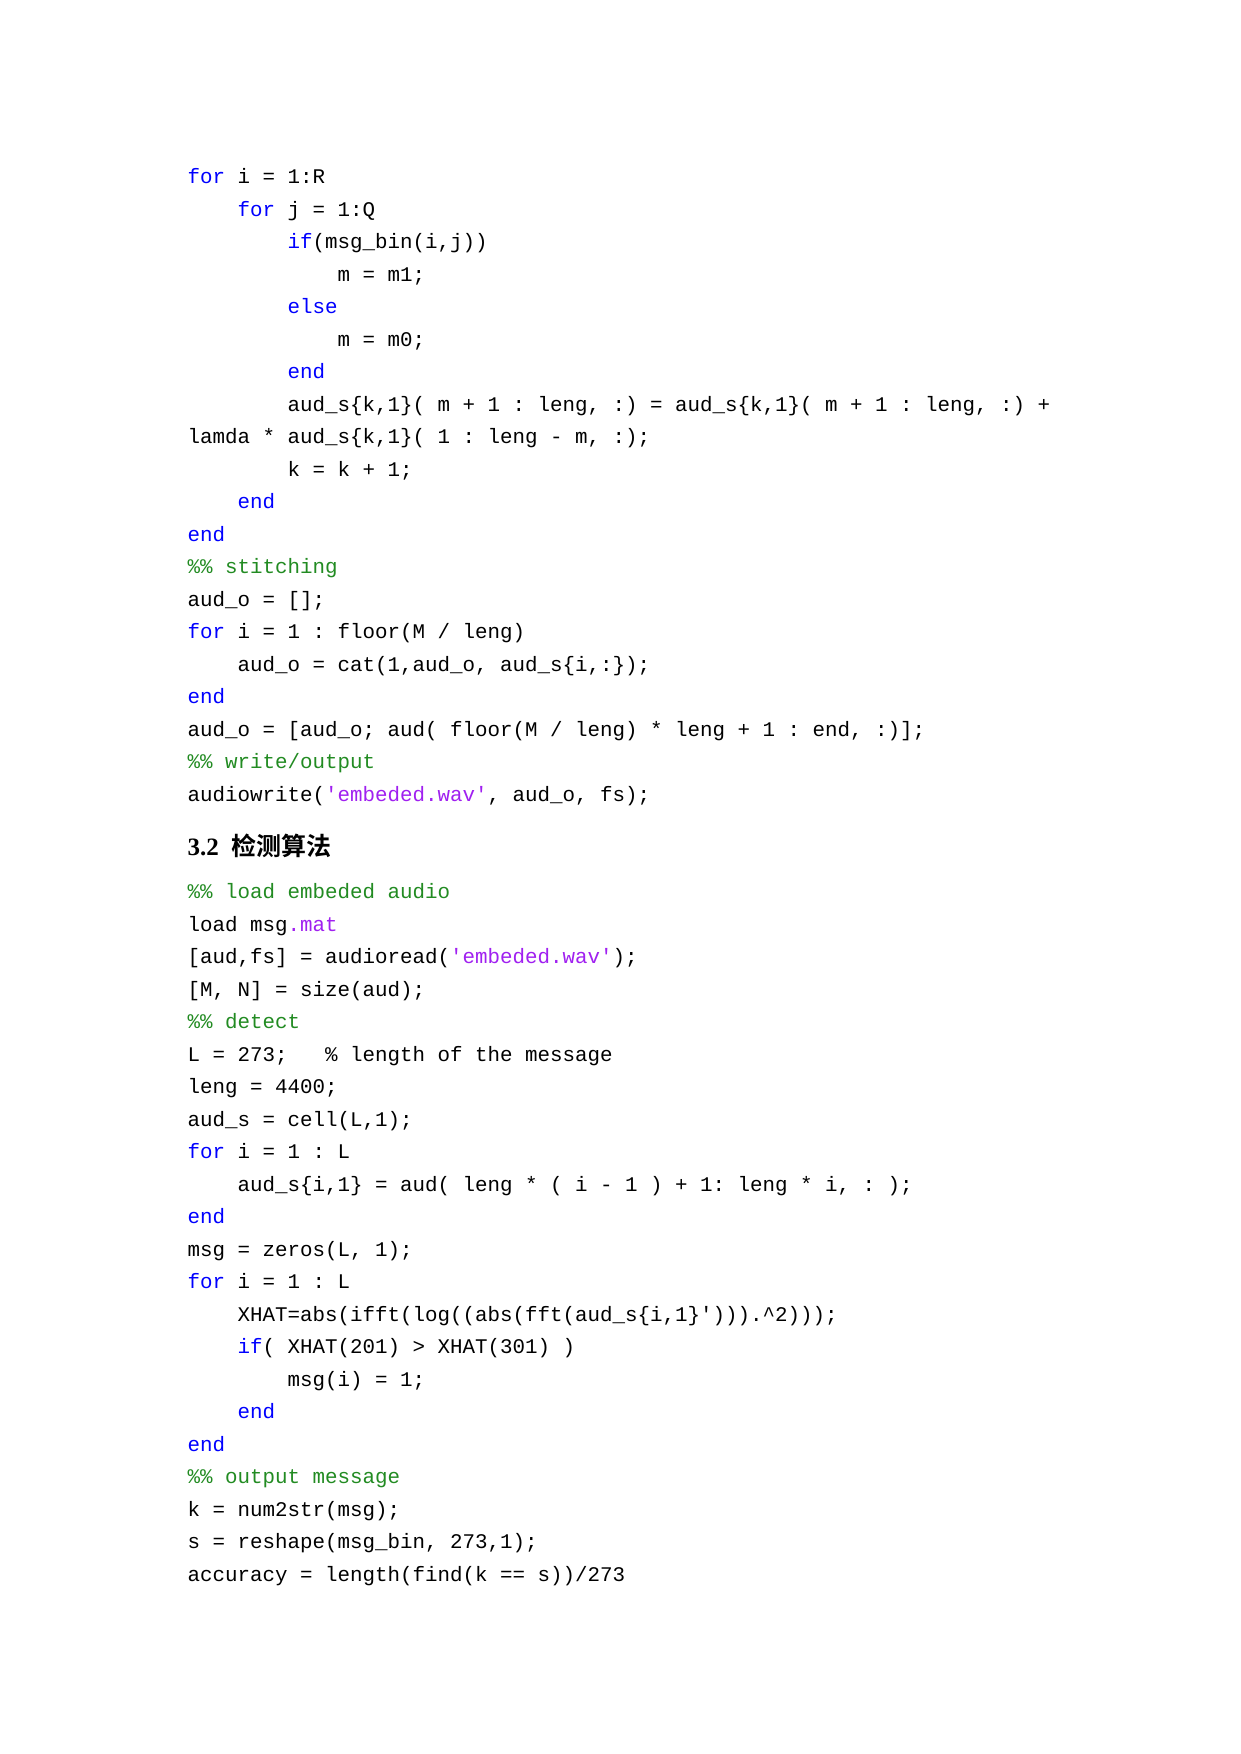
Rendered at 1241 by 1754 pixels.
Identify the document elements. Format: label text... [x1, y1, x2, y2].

text aud_s{i,1} = aud( leng * ( i - 1 ) + 1: leng * i, : ); [187, 1169, 1053, 1202]
text else [187, 292, 1053, 324]
text leng = 4400; [187, 1072, 1053, 1104]
text for i = 1:R [187, 162, 1053, 194]
text aud_s = cell(L,1); [187, 1104, 1053, 1137]
text if( XHAT(201) > XHAT(301) ) [187, 1332, 1053, 1364]
text end [187, 357, 1053, 389]
text for i = 1 : floor(M / leng) [187, 617, 1053, 649]
text m = m1; [187, 259, 1053, 292]
text for j = 1:Q [187, 194, 1053, 227]
text load msg.mat [187, 909, 1053, 942]
text %% output message [187, 1462, 1053, 1494]
text %% write/output [187, 747, 1053, 779]
text end [187, 487, 1053, 519]
text [aud,fs] = audioread('embeded.wav'); [187, 942, 1053, 974]
text [M, N] = size(aud); [187, 974, 1053, 1007]
text k = num2str(msg); [187, 1494, 1053, 1527]
text end [187, 519, 1053, 552]
text msg = zeros(L, 1); [187, 1234, 1053, 1267]
text m = m0; [187, 324, 1053, 357]
text end [187, 1397, 1053, 1429]
text end [187, 682, 1053, 714]
text msg(i) = 1; [187, 1364, 1053, 1397]
text end [187, 1202, 1053, 1234]
list 检测算法 [187, 812, 1053, 877]
text for i = 1 : L [187, 1137, 1053, 1169]
text aud_o = [aud_o; aud( floor(M / leng) * leng + 1 : end, :)]; [187, 714, 1053, 747]
text audiowrite('embeded.wav', aud_o, fs); [187, 779, 1053, 812]
text %% load embeded audio [187, 877, 1053, 909]
text for i = 1 : L [187, 1267, 1053, 1299]
text %% stitching [187, 552, 1053, 584]
text L = 273; % length of the message [187, 1039, 1053, 1072]
text s = reshape(msg_bin, 273,1); [187, 1527, 1053, 1559]
text aud_o = cat(1,aud_o, aud_s{i,:}); [187, 649, 1053, 682]
text aud_s{k,1}( m + 1 : leng, :) = aud_s{k,1}( m + 1 : leng, :) + lamda * aud_s{k,1}( 1 : leng - m, :); [187, 389, 1053, 454]
text aud_o = []; [187, 584, 1053, 617]
text if(msg_bin(i,j)) [187, 227, 1053, 259]
text end [187, 1429, 1053, 1462]
text %% detect [187, 1007, 1053, 1039]
text accuracy = length(find(k == s))/273 [187, 1559, 1053, 1592]
text k = k + 1; [187, 454, 1053, 487]
text XHAT=abs(ifft(log((abs(fft(aud_s{i,1}'))).^2))); [187, 1299, 1053, 1332]
